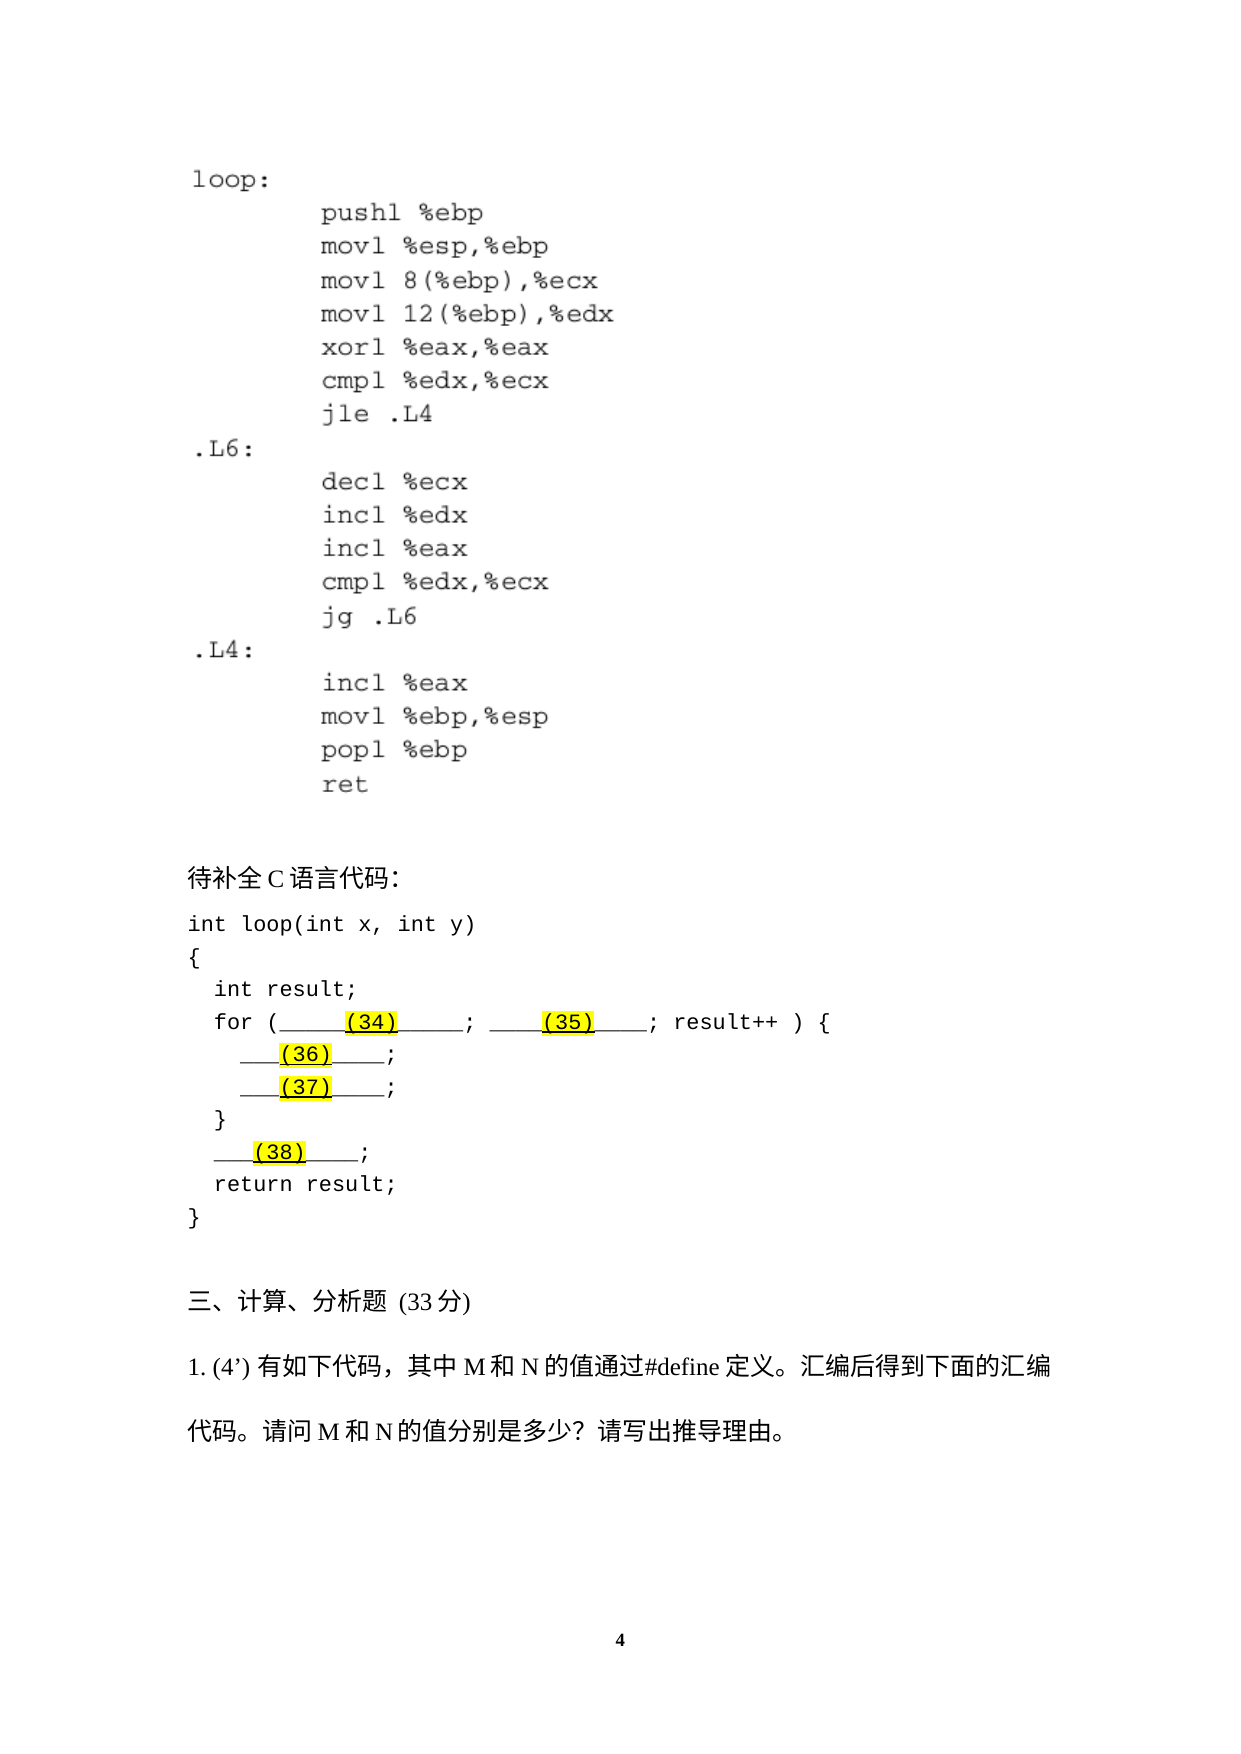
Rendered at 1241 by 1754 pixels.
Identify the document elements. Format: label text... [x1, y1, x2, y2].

text ___(36)____; [187, 1039, 1053, 1072]
text 待补全C语言代码： [187, 844, 1053, 909]
text } [187, 1202, 1053, 1234]
text ___(38)____; [187, 1137, 1053, 1169]
text int loop(int x, int y) [187, 909, 1053, 942]
text for (_____(34)_____; ____(35)____; result++ ) { [187, 1007, 1053, 1039]
picture [187, 162, 623, 805]
text ___(37)____; [187, 1072, 1053, 1104]
text } [187, 1104, 1053, 1137]
text 三、计算、分析题 (33分) [187, 1267, 1053, 1332]
text return result; [187, 1169, 1053, 1202]
text int result; [187, 974, 1053, 1007]
text 1. (4’) 有如下代码，其中M和N的值通过#define定义。汇编后得到下面的汇编代码。请问M和N的值分别是多少？请写出推导理由。 [187, 1332, 1053, 1462]
text { [187, 942, 1053, 974]
